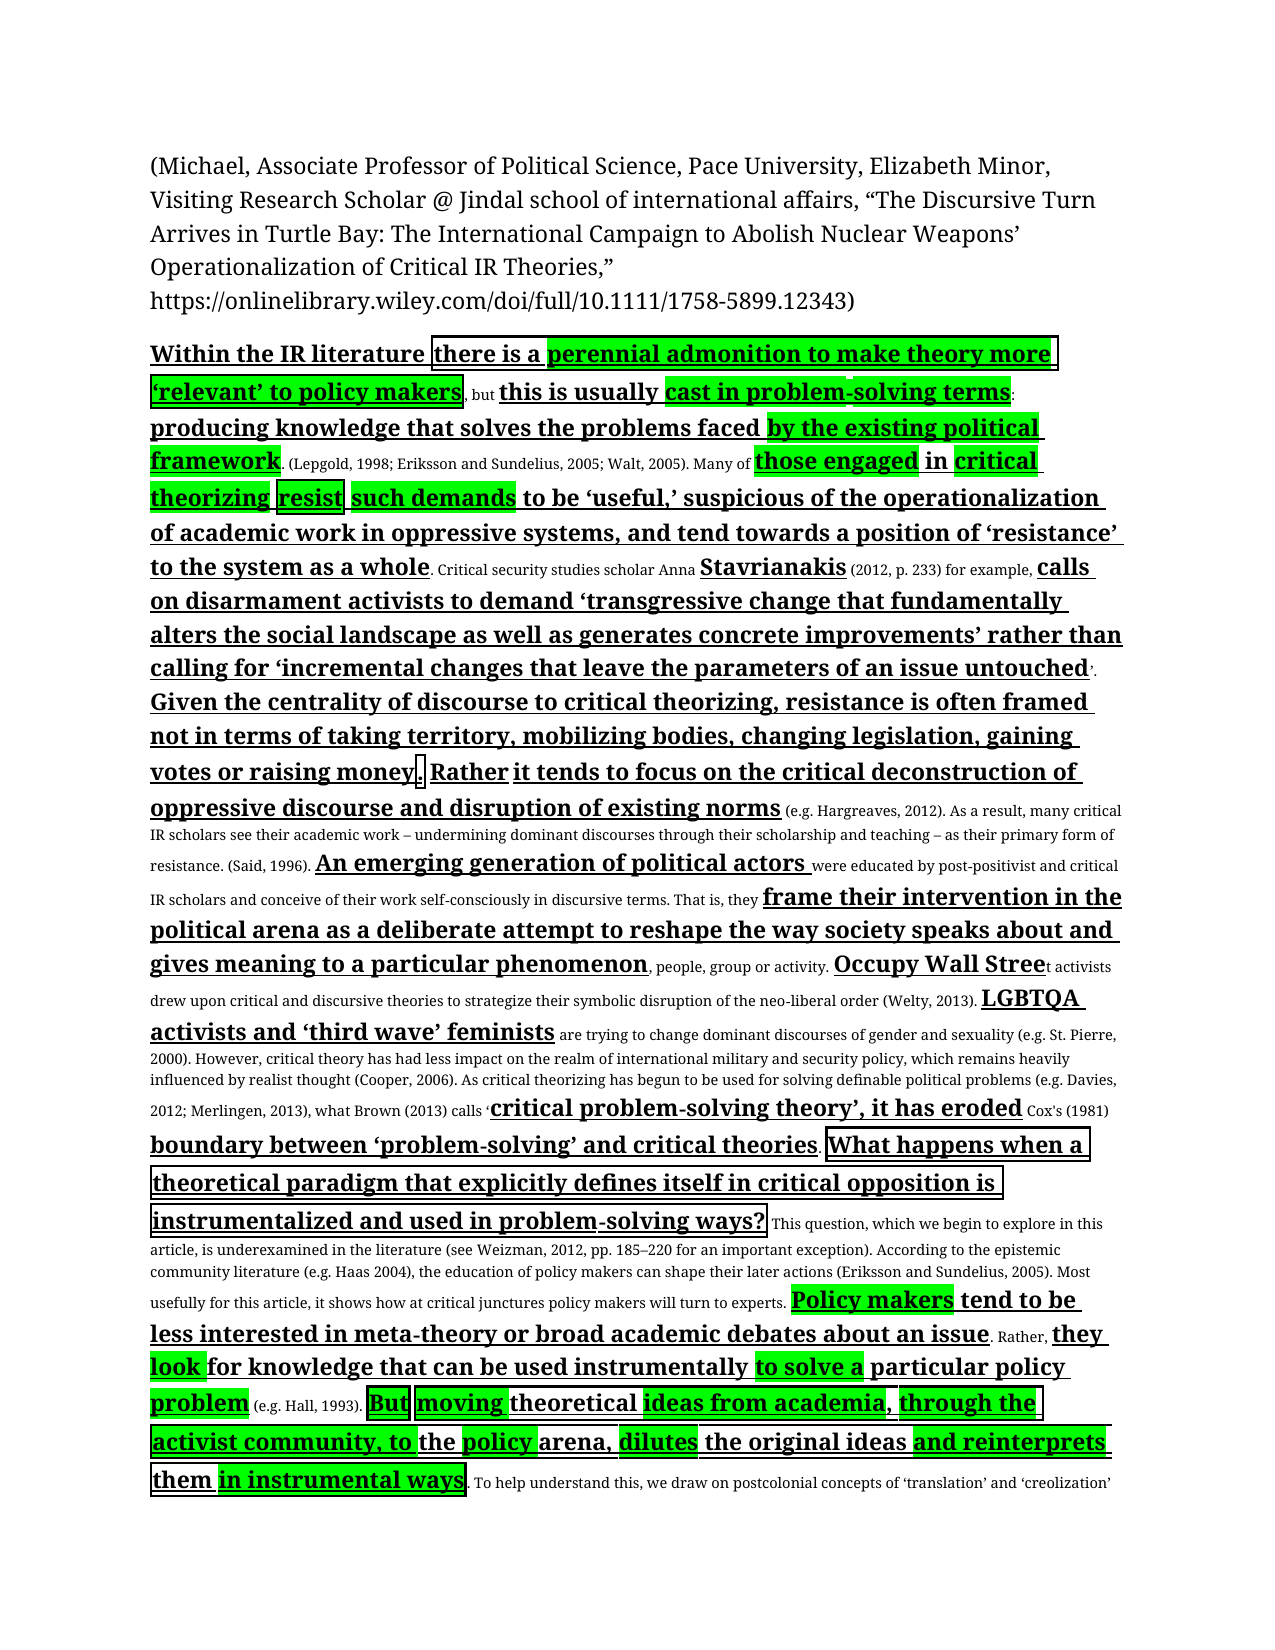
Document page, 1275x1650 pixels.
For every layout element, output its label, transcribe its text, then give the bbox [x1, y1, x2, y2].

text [150, 335, 1125, 1497]
text (Michael, Associate Professor of Political Science, Pace University, Elizabeth Minor, Visiting Research Scholar @ Jindal school of international affairs, “The Discursive Turn Arrives in Turtle Bay: The International Campaign to Abolish Nuclear Weapons’ Operationalization of Critical IR Theories,” https://onlinelibrary.wiley.com/doi/full/10.1111/1758-5899.12343) [150, 150, 1125, 316]
